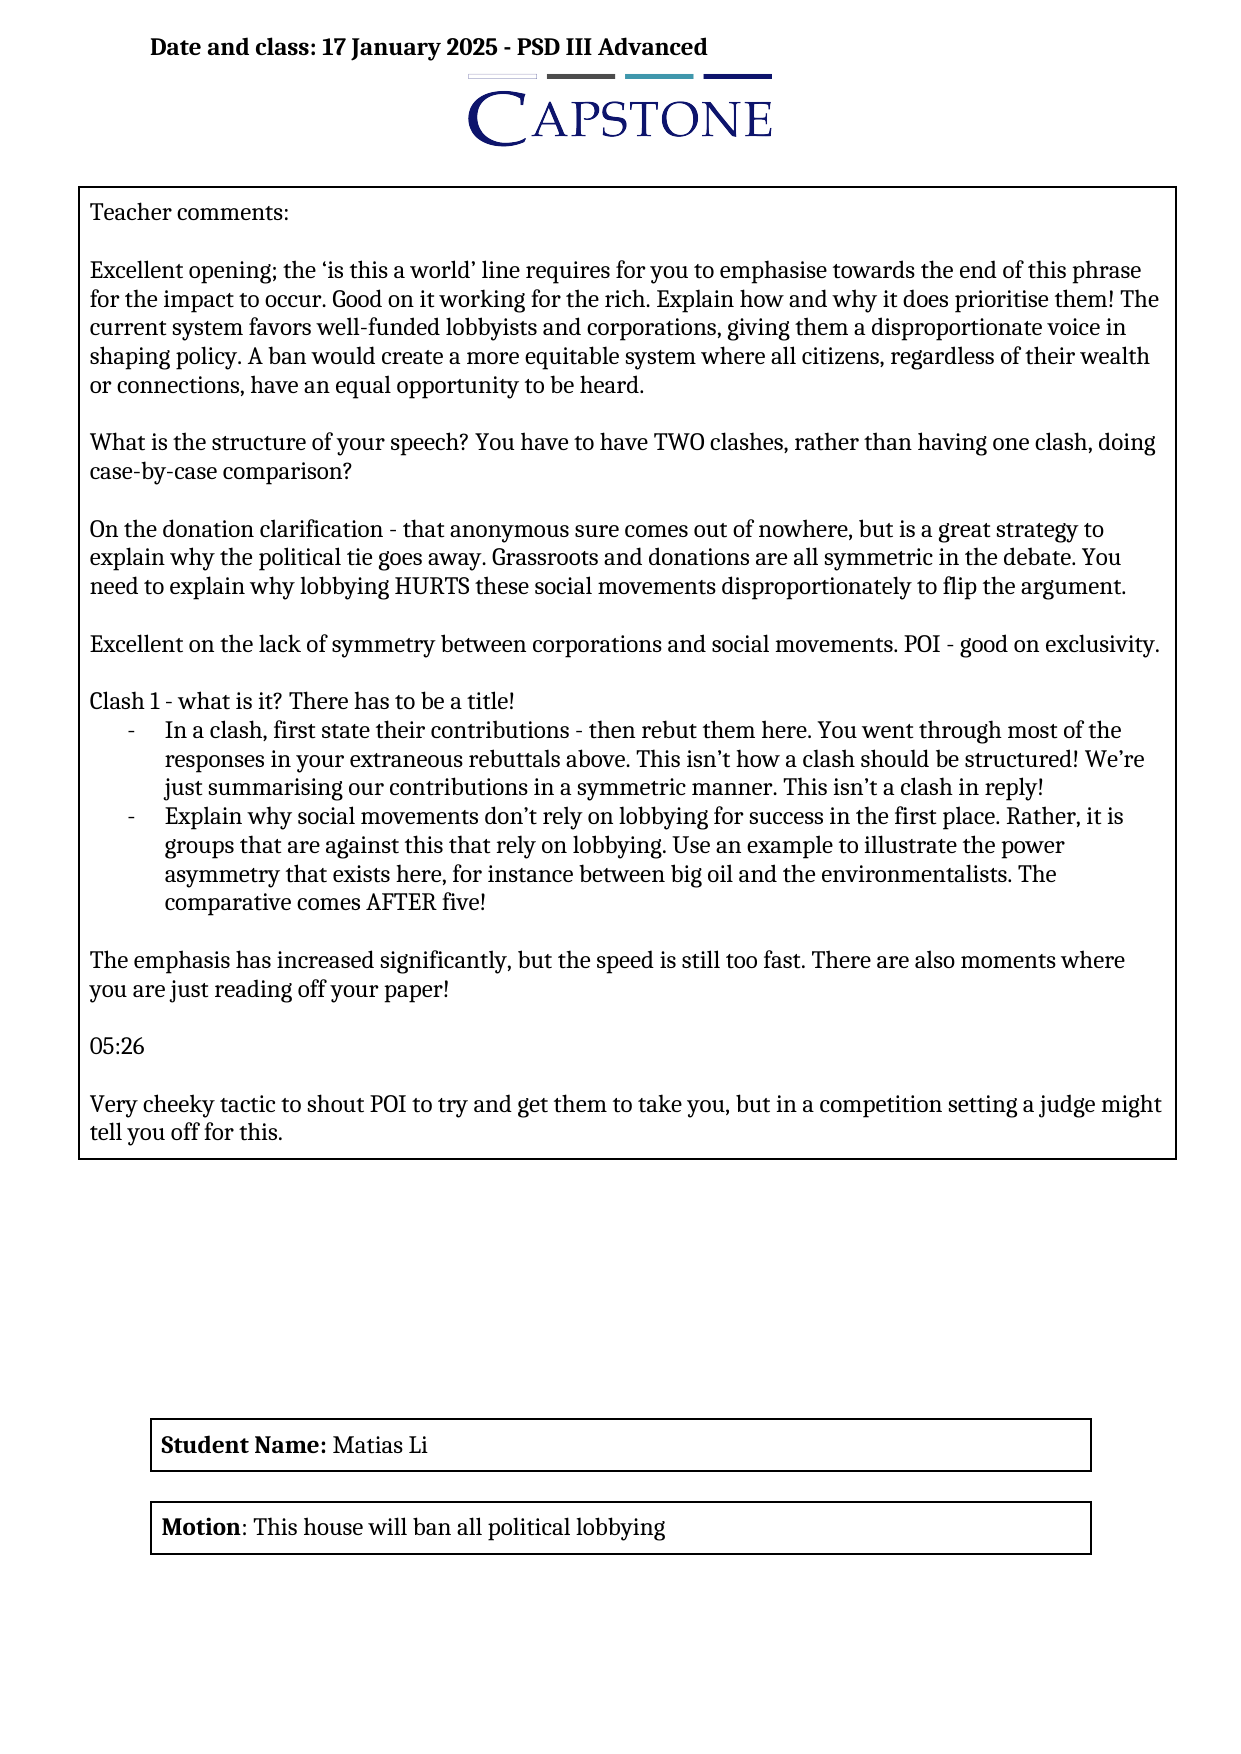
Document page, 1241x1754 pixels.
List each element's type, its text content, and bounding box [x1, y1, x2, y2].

picture [460, 66, 781, 153]
table_header Motion: This house will ban all political lobbying [152, 1503, 1090, 1552]
table_header Student Name: Matias Li [152, 1420, 1090, 1470]
table_cell Teacher comments: Excellent opening; the ‘is this a world’ line requires for you to emphasise towards the end of this phrase for the impact to occur. Good on it working for the rich. Explain how and why it does prioritise them! The current system favors well-funded lobbyists and corporations, giving them a disproportionate voice in shaping policy. A ban would create a more equitable system where all citizens, regardless of their wealth or connections, have an equal opportunity to be heard. What is the structure of your speech? You have to have TWO clashes, rather than having one clash, doing case-by-case comparison? On the donation clarification - that anonymous sure comes out of nowhere, but is a great strategy to explain why the political tie goes away. Grassroots and donations are all symmetric in the debate. You need to explain why lobbying HURTS these social movements disproportionately to flip the argument. Excellent on the lack of symmetry between corporations and social movements. POI - good on exclusivity. Clash 1 - what is it? There has to be a title! In a clash, first state their contributions - then rebut them here. You went through most of the responses in your extraneous rebuttals above. This isn’t how a clash should be structured! We’re just summarising our contributions in a symmetric manner. This isn’t a clash in reply! Explain why social movements don’t rely on lobbying for success in the first place. Rather, it is groups that are against this that rely on lobbying. Use an example to illustrate the power asymmetry that exists here, for instance between big oil and the environmentalists. The comparative comes AFTER five! The emphasis has increased significantly, but the speed is still too fast. There are also moments where you are just reading off your paper! 05:26 Very cheeky tactic to shout POI to try and get them to take you, but in a competition setting a judge might tell you off for this. [80, 188, 1175, 1157]
